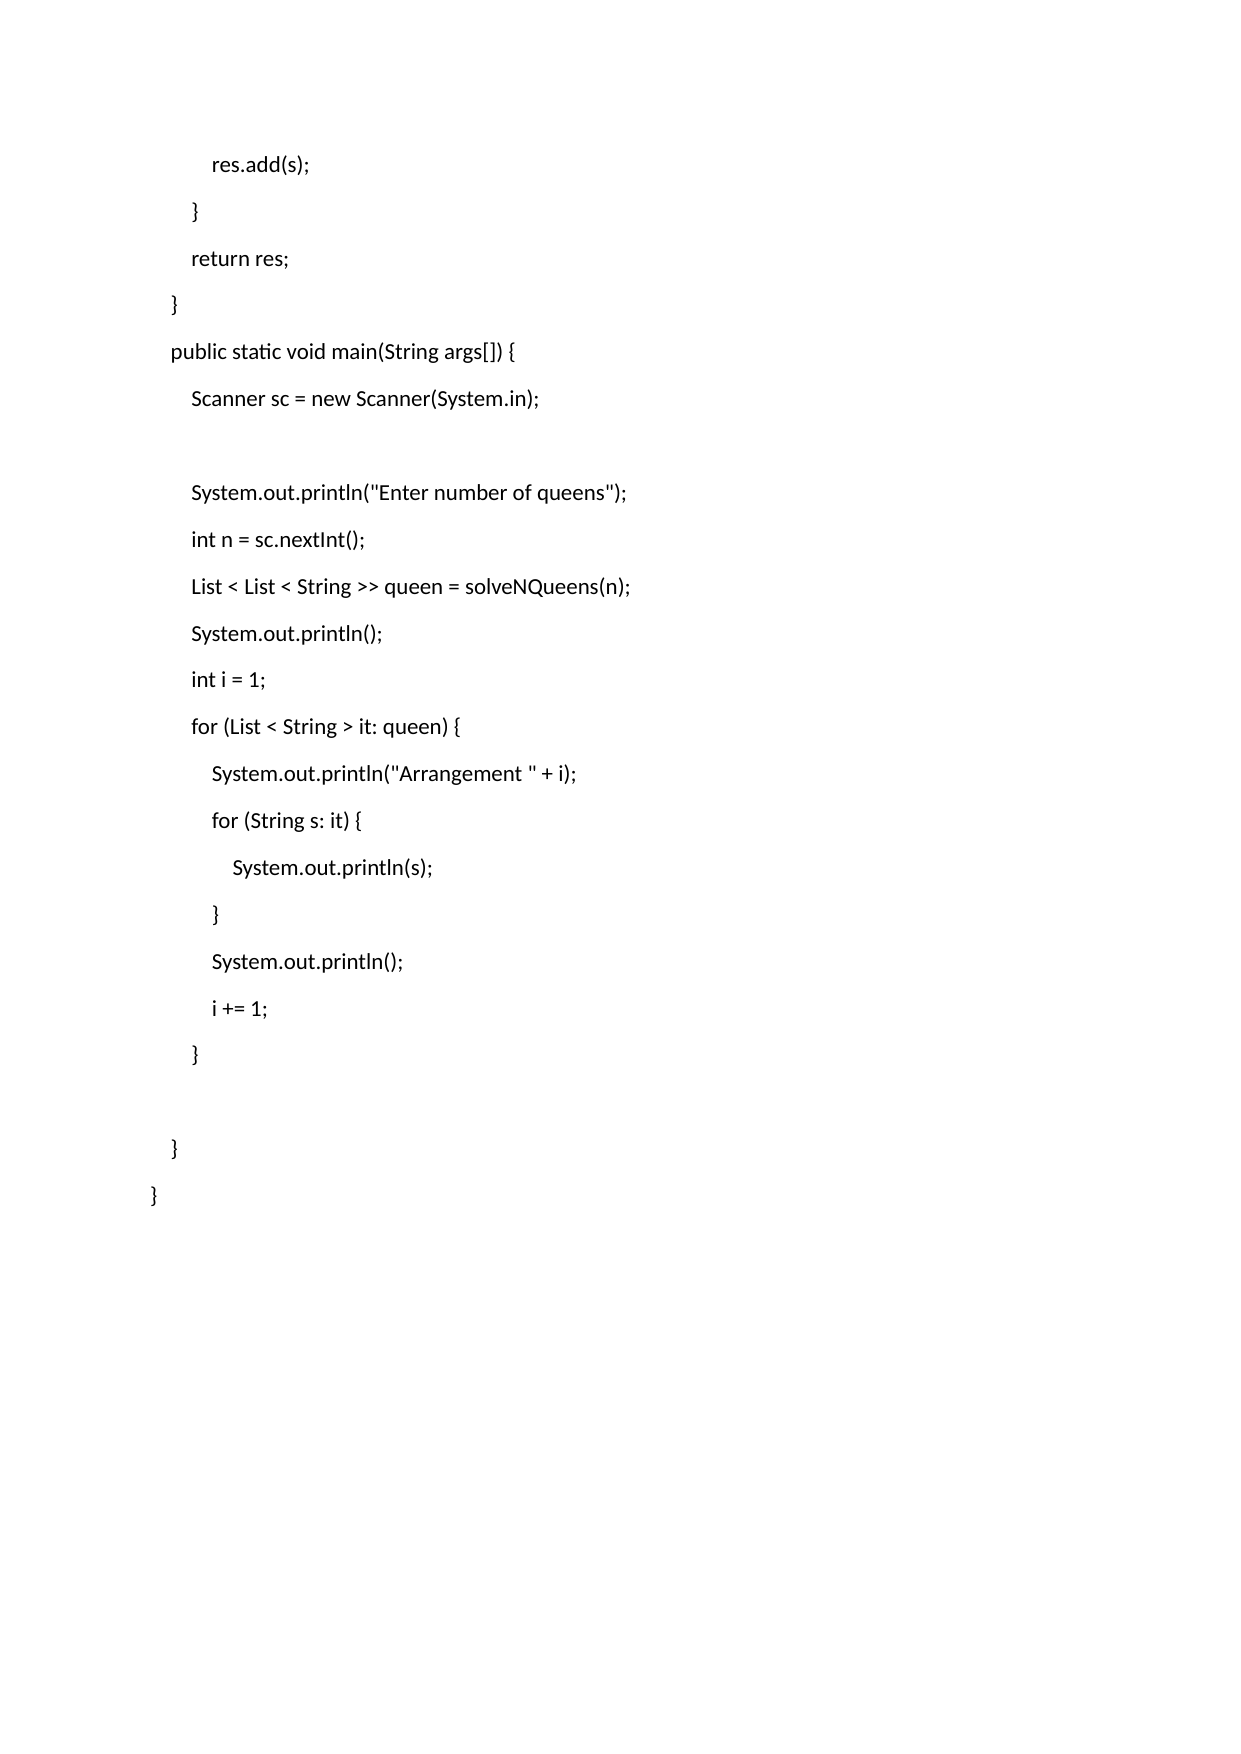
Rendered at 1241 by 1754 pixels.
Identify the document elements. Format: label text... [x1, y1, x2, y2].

text } [150, 900, 1090, 928]
text System.out.println(); [150, 619, 1090, 647]
text public static void main(String args[]) { [150, 337, 1090, 366]
text } [150, 197, 1090, 225]
text res.add(s); [150, 150, 1090, 178]
text return res; [150, 244, 1090, 272]
text } [150, 291, 1090, 319]
text System.out.println(s); [150, 853, 1090, 881]
text List < List < String >> queen = solveNQueens(n); [150, 572, 1090, 600]
text System.out.println("Enter number of queens"); [150, 478, 1090, 506]
text } [150, 1181, 1090, 1209]
text } [150, 1041, 1090, 1069]
text int i = 1; [150, 666, 1090, 694]
text System.out.println(); [150, 947, 1090, 975]
text } [150, 1134, 1090, 1162]
text i += 1; [150, 994, 1090, 1022]
text int n = sc.nextInt(); [150, 525, 1090, 553]
text System.out.println("Arrangement " + i); [150, 759, 1090, 787]
text for (List < String > it: queen) { [150, 712, 1090, 741]
text Scanner sc = new Scanner(System.in); [150, 384, 1090, 412]
text for (String s: it) { [150, 806, 1090, 834]
